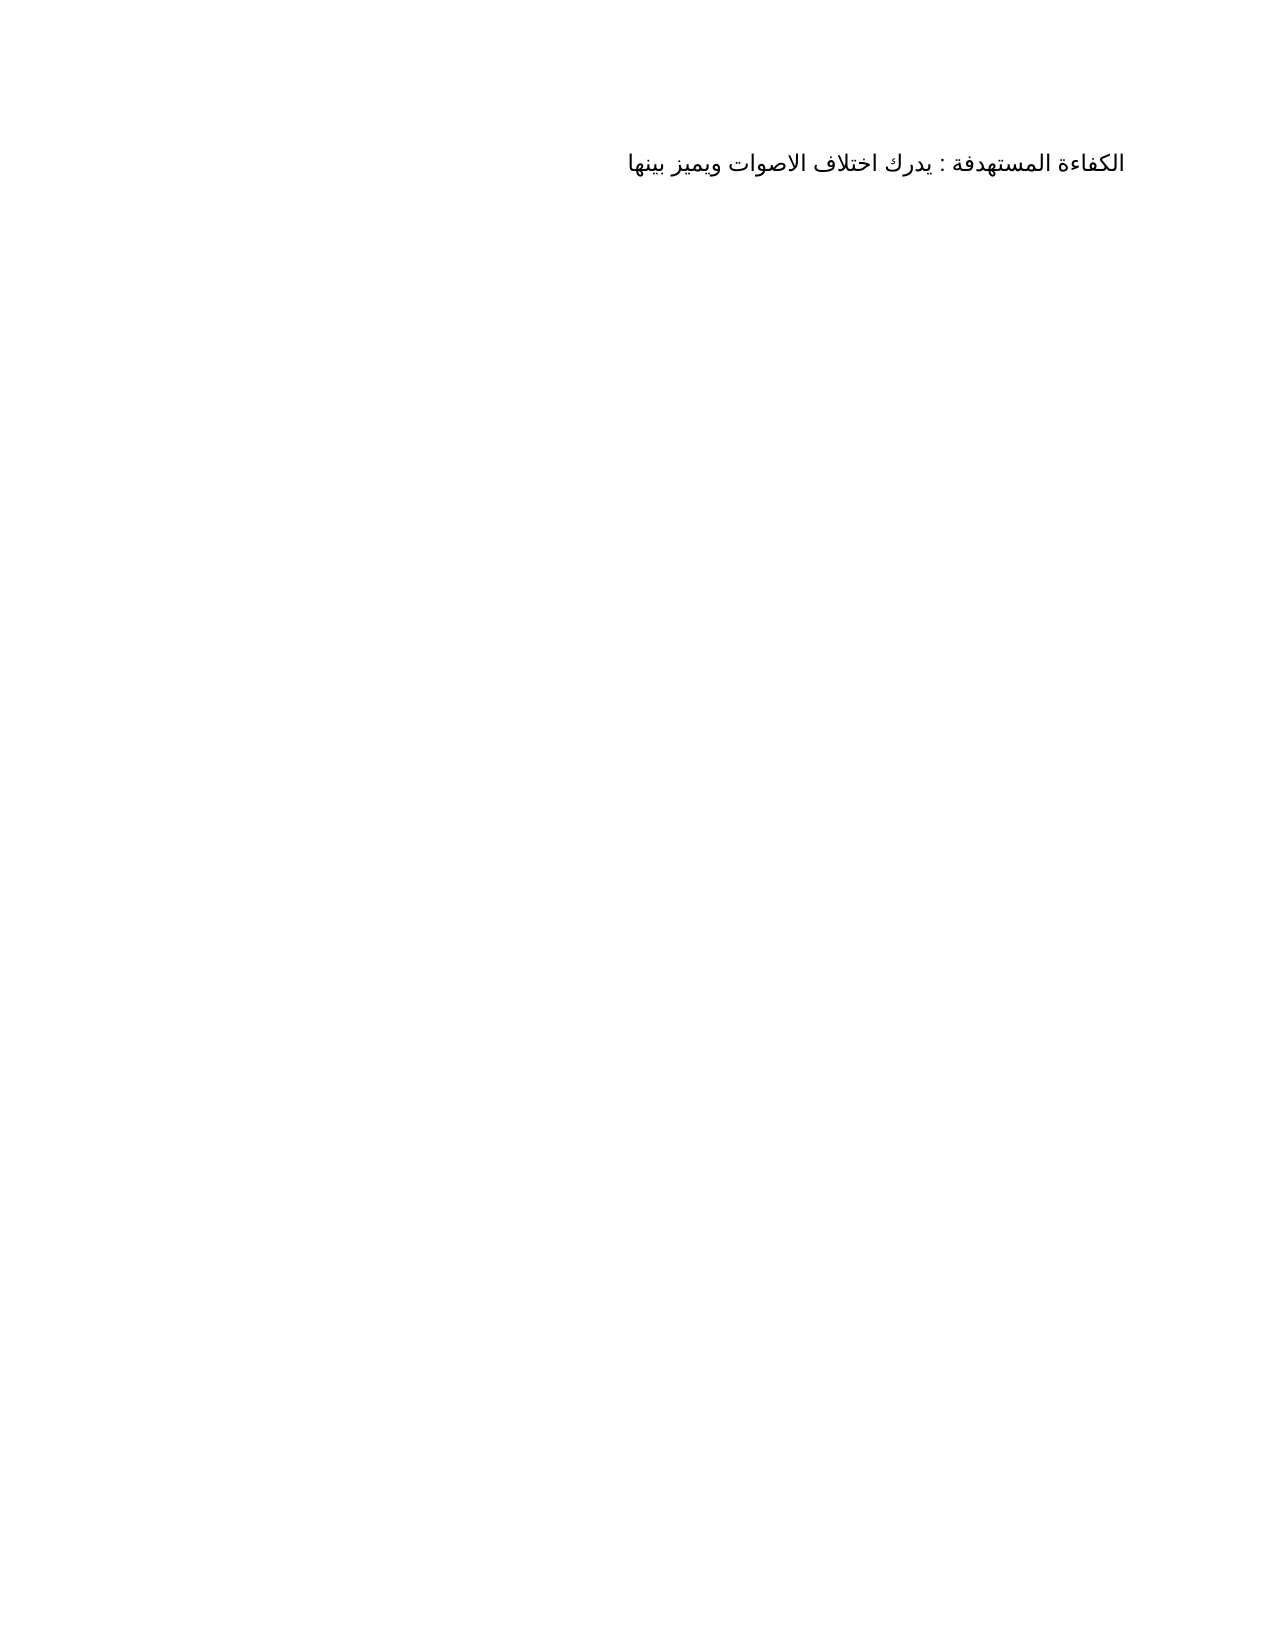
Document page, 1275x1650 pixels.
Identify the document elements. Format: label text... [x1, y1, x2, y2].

text الكفاءة المستهدفة : يدرك اختلاف الاصوات ويميز بينها [150, 150, 1125, 176]
